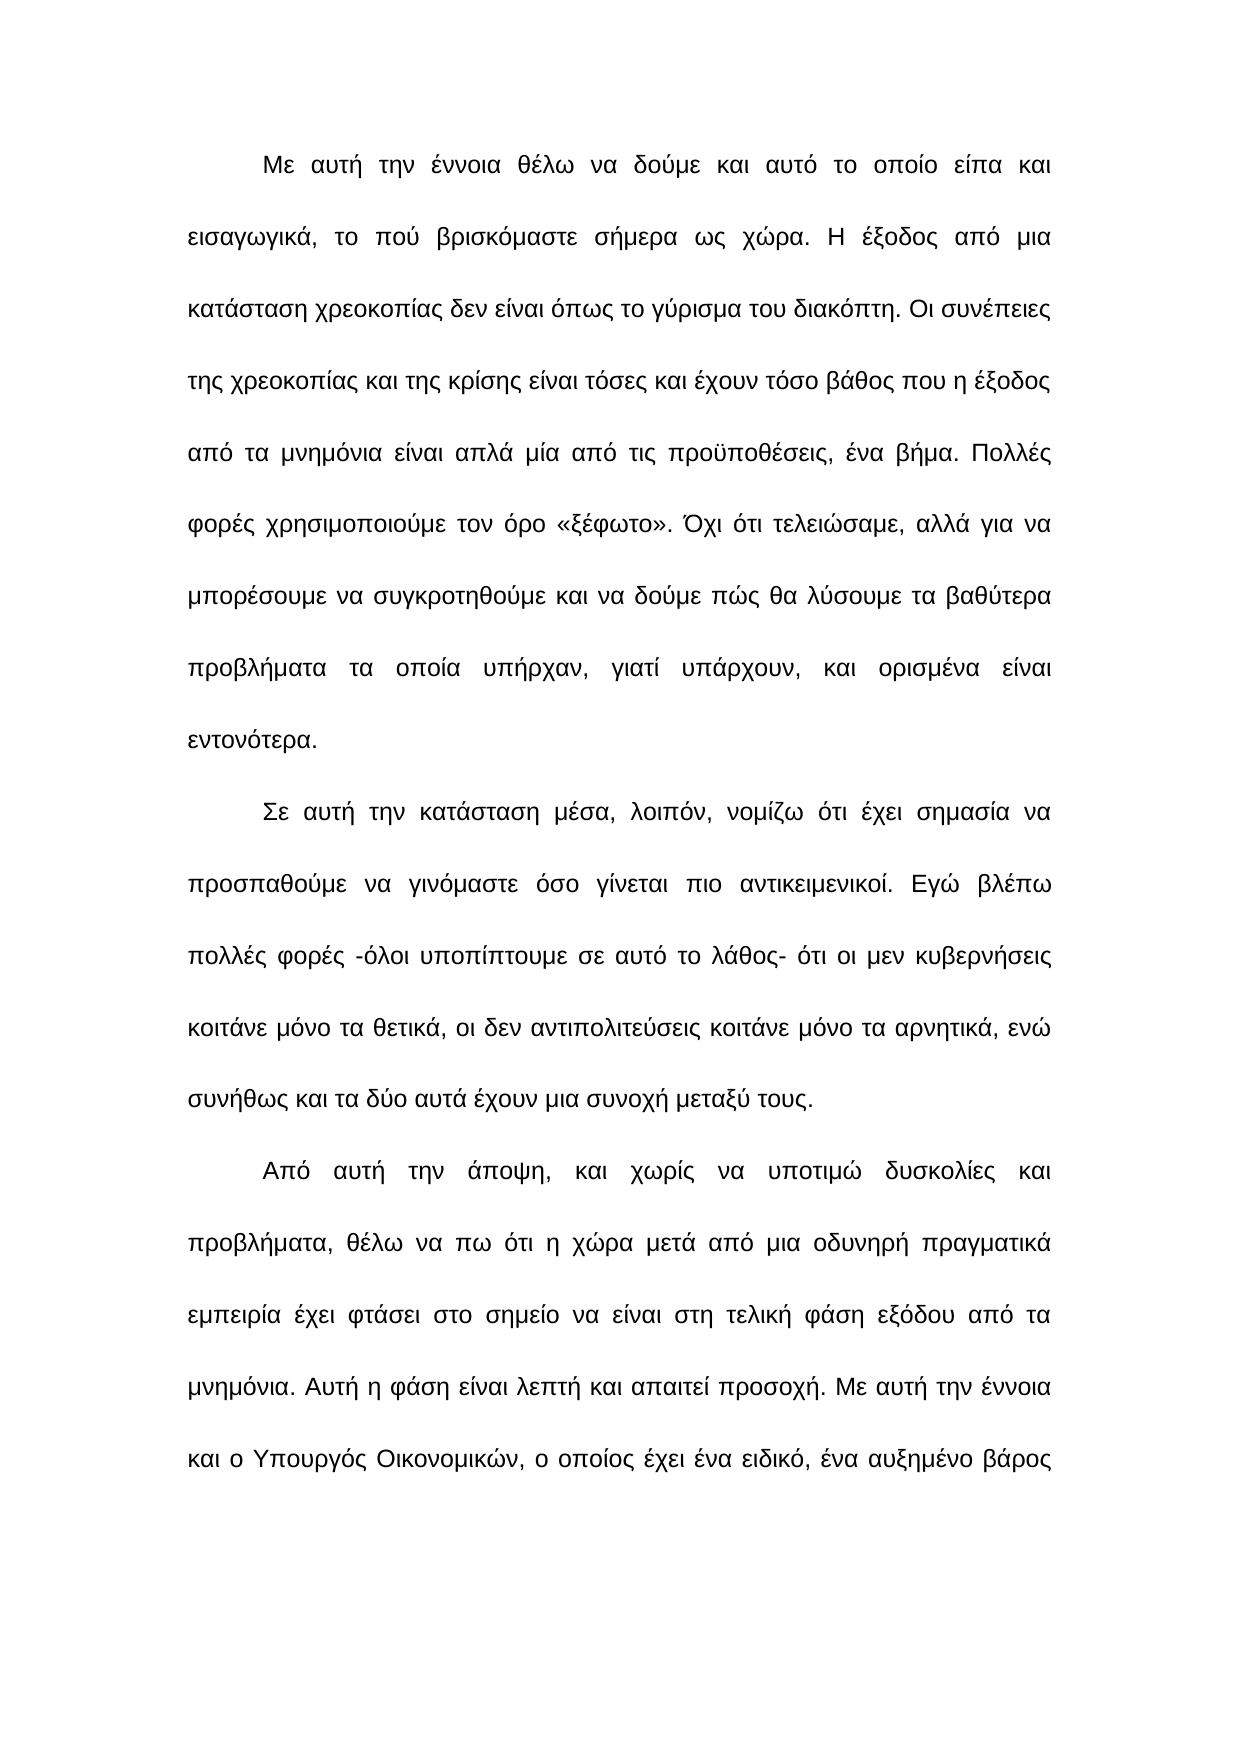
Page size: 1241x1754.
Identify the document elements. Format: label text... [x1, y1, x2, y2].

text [187, 1156, 1053, 1472]
text Με αυτή την έννοια θέλω να δούμε και αυτό το οποίο είπα και εισαγωγικά, το πού βρισκόμαστε σήμερα ως χώρα. Η έξοδος από μια κατάσταση χρεοκοπίας δεν είναι όπως το γύρισμα του διακόπτη. Οι συνέπειες της χρεοκοπίας και της κρίσης είναι τόσες και έχουν τόσο βάθος που η έξοδος από τα μνημόνια είναι απλά μία από τις προϋποθέσεις, ένα βήμα. Πολλές φορές χρησιμοποιούμε τον όρο «ξέφωτο». Όχι ότι τελειώσαμε, αλλά για να μπορέσουμε να συγκροτηθούμε και να δούμε πώς θα λύσουμε τα βαθύτερα προβλήματα τα οποία υπήρχαν, γιατί υπάρχουν, και ορισμένα είναι εντονότερα. [187, 150, 1053, 754]
text Σε αυτή την κατάσταση μέσα, λοιπόν, νομίζω ότι έχει σημασία να προσπαθούμε να γινόμαστε όσο γίνεται πιο αντικειμενικοί. Εγώ βλέπω πολλές φορές -όλοι υποπίπτουμε σε αυτό το λάθος- ότι οι μεν κυβερνήσεις κοιτάνε μόνο τα θετικά, οι δεν αντιπολιτεύσεις κοιτάνε μόνο τα αρνητικά, ενώ συνήθως και τα δύο αυτά έχουν μια συνοχή μεταξύ τους. [187, 797, 1053, 1113]
